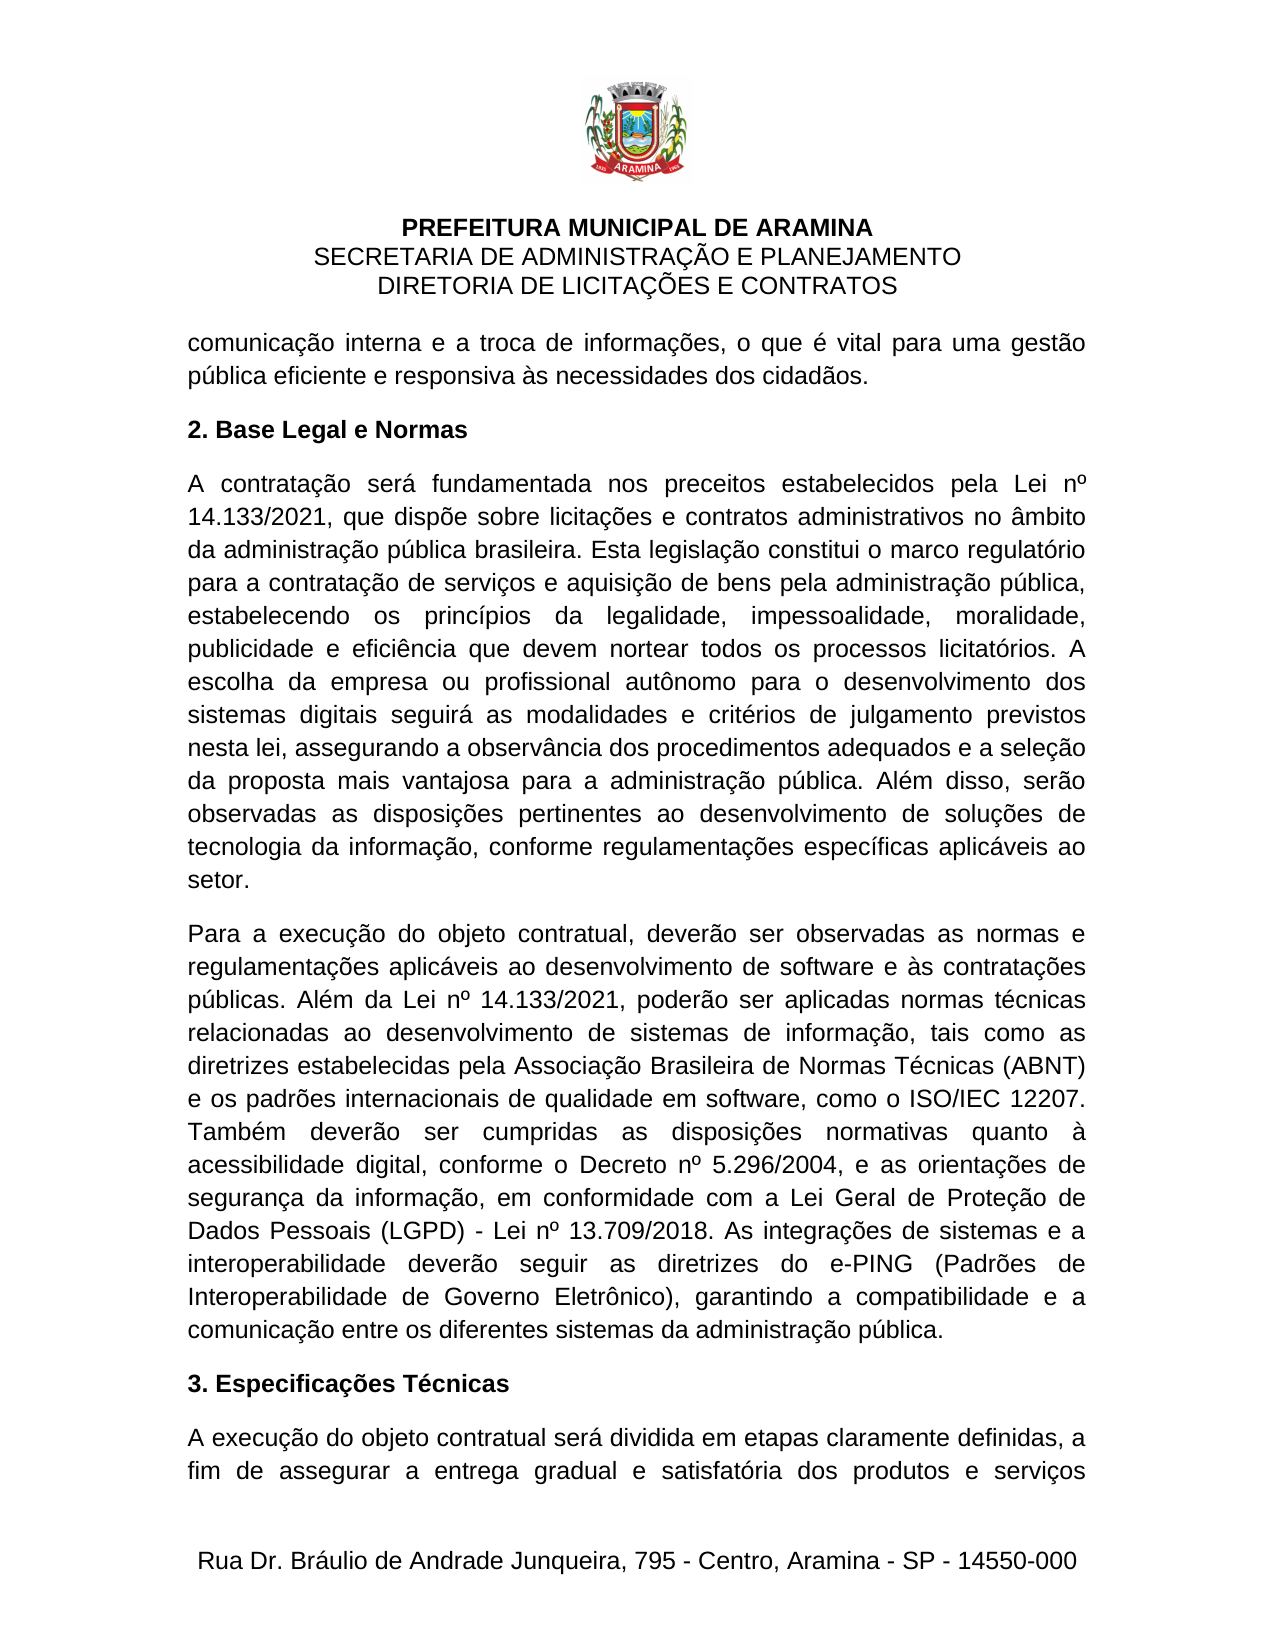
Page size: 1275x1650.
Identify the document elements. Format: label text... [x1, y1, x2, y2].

picture [582, 74, 693, 185]
text 3. Especificações Técnicas [187, 1369, 1087, 1398]
text A contratação será fundamentada nos preceitos estabelecidos pela Lei nº 14.133/2021, que dispõe sobre licitações e contratos administrativos no âmbito da administração pública brasileira. Esta legislação constitui o marco regulatório para a contratação de serviços e aquisição de bens pela administração pública, estabelecendo os princípios da legalidade, impessoalidade, moralidade, publicidade e eficiência que devem nortear todos os processos licitatórios. A escolha da empresa ou profissional autônomo para o desenvolvimento dos sistemas digitais seguirá as modalidades e critérios de julgamento previstos nesta lei, assegurando a observância dos procedimentos adequados e a seleção da proposta mais vantajosa para a administração pública. Além disso, serão observadas as disposições pertinentes ao desenvolvimento de soluções de tecnologia da informação, conforme regulamentações específicas aplicáveis ao setor. [187, 469, 1087, 894]
text Para a execução do objeto contratual, deverão ser observadas as normas e regulamentações aplicáveis ao desenvolvimento de software e às contratações públicas. Além da Lei nº 14.133/2021, poderão ser aplicadas normas técnicas relacionadas ao desenvolvimento de sistemas de informação, tais como as diretrizes estabelecidas pela Associação Brasileira de Normas Técnicas (ABNT) e os padrões internacionais de qualidade em software, como o ISO/IEC 12207. Também deverão ser cumpridas as disposições normativas quanto à acessibilidade digital, conforme o Decreto nº 5.296/2004, e as orientações de segurança da informação, em conformidade com a Lei Geral de Proteção de Dados Pessoais (LGPD) - Lei nº 13.709/2018. As integrações de sistemas e a interoperabilidade deverão seguir as diretrizes do e-PING (Padrões de Interoperabilidade de Governo Eletrônico), garantindo a compatibilidade e a comunicação entre os diferentes sistemas da administração pública. [187, 919, 1087, 1344]
text 2. Base Legal e Normas [187, 415, 1087, 444]
